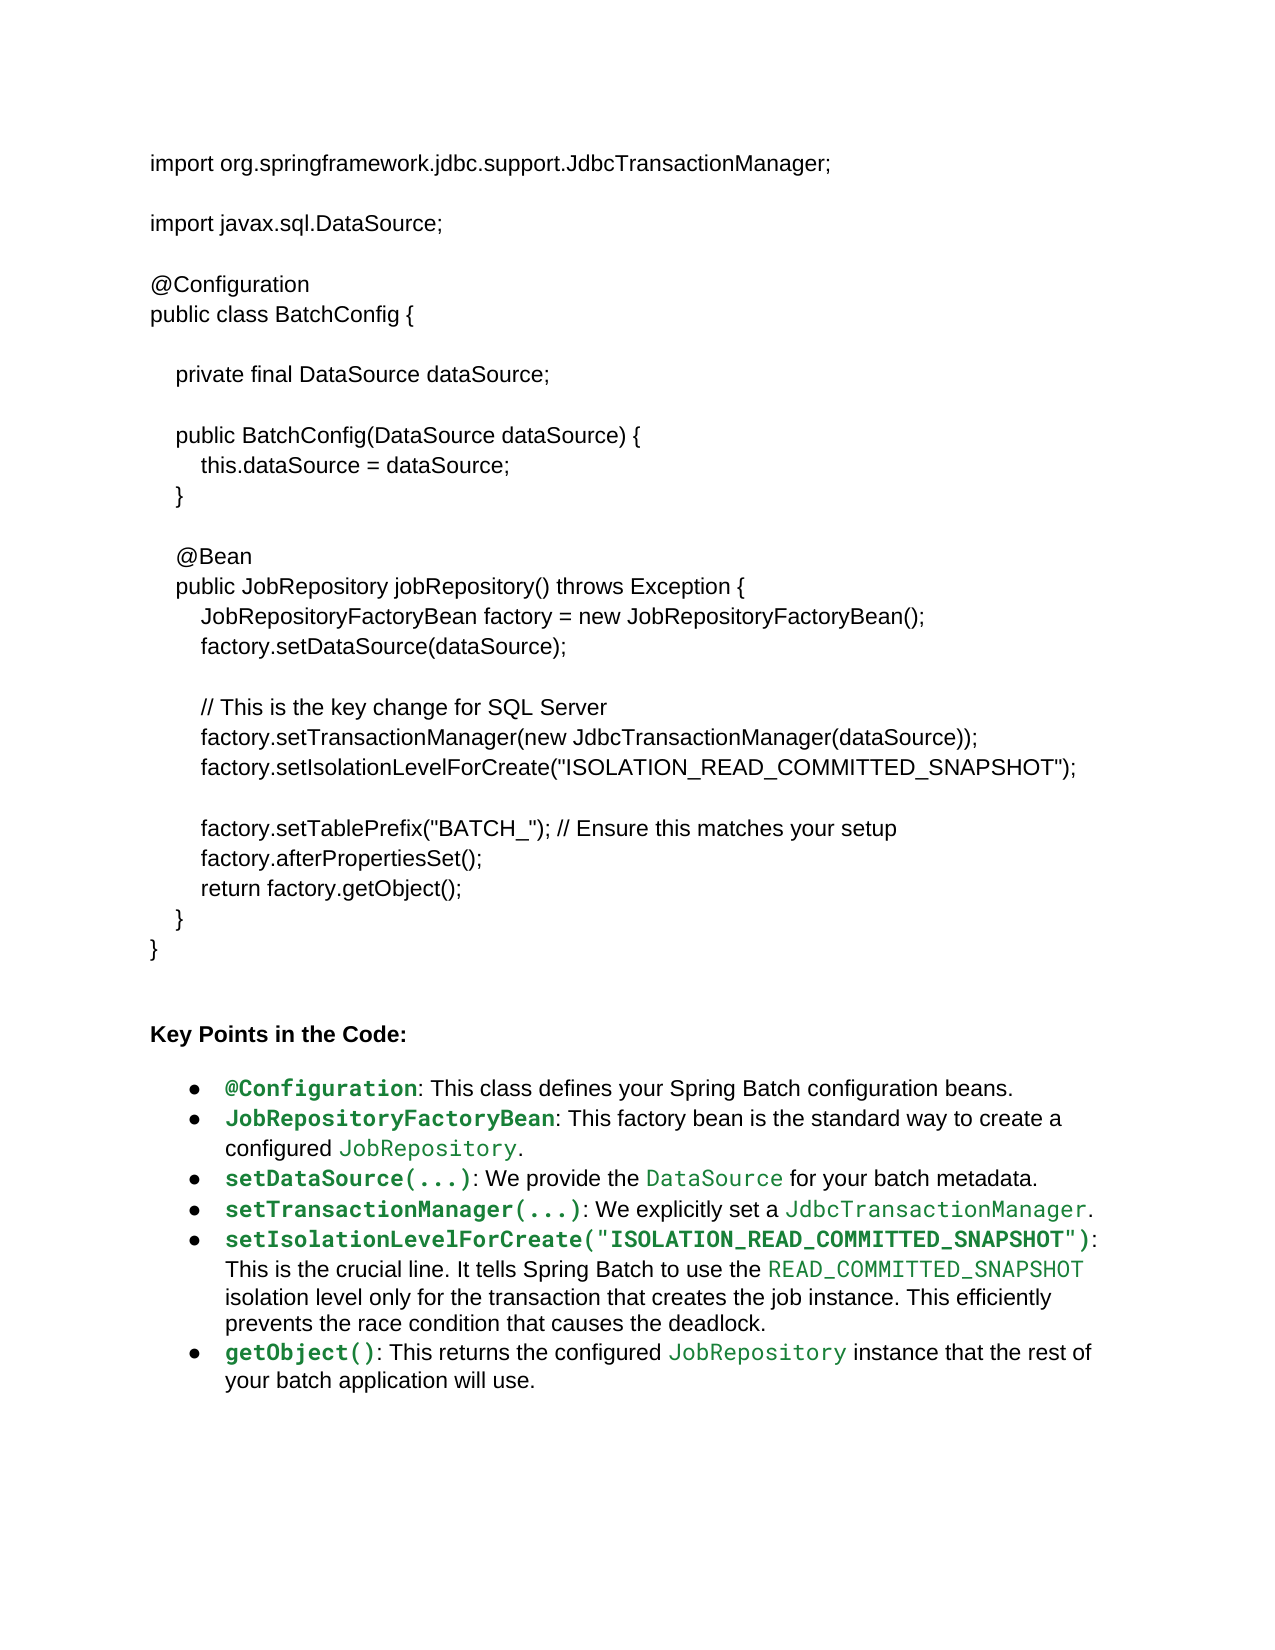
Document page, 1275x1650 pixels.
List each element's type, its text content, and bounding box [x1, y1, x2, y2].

list setDataSource(...): We provide the DataSource for your batch metadata. [187, 1163, 1125, 1193]
text import javax.sql.DataSource; [150, 210, 1125, 237]
text private final DataSource dataSource; [150, 361, 1125, 388]
text public class BatchConfig { [150, 301, 1125, 327]
text return factory.getObject(); [150, 875, 1125, 901]
list setTransactionManager(...): We explicitly set a JdbcTransactionManager. [187, 1193, 1125, 1223]
list JobRepositoryFactoryBean: This factory bean is the standard way to create a configured JobRepository. [187, 1102, 1125, 1163]
text @Bean [150, 543, 1125, 569]
text } [150, 482, 1125, 509]
text @Configuration [150, 271, 1125, 297]
text factory.setDataSource(dataSource); [150, 633, 1125, 660]
text factory.setTransactionManager(new JdbcTransactionManager(dataSource)); [150, 724, 1125, 750]
text // This is the key change for SQL Server [150, 694, 1125, 720]
text JobRepositoryFactoryBean factory = new JobRepositoryFactoryBean(); [150, 603, 1125, 629]
list setIsolationLevelForCreate("ISOLATION_READ_COMMITTED_SNAPSHOT"): This is the crucial line. It tells Spring Batch to use the READ_COMMITTED_SNAPSHOT isolation level only for the transaction that creates the job instance. This efficiently prevents the race condition that causes the deadlock. [187, 1223, 1125, 1336]
text Key Points in the Code: [150, 1021, 1125, 1047]
text factory.setIsolationLevelForCreate("ISOLATION_READ_COMMITTED_SNAPSHOT"); [150, 754, 1125, 781]
text public JobRepository jobRepository() throws Exception { [150, 573, 1125, 599]
text factory.afterPropertiesSet(); [150, 845, 1125, 871]
list getObject(): This returns the configured JobRepository instance that the rest of your batch application will use. [187, 1336, 1125, 1393]
list @Configuration: This class defines your Spring Batch configuration beans. [187, 1072, 1125, 1102]
text } [150, 935, 1125, 962]
text this.dataSource = dataSource; [150, 452, 1125, 478]
text public BatchConfig(DataSource dataSource) { [150, 422, 1125, 448]
text factory.setTablePrefix("BATCH_"); // Ensure this matches your setup [150, 814, 1125, 841]
text import org.springframework.jdbc.support.JdbcTransactionManager; [150, 150, 1125, 176]
text } [150, 905, 1125, 932]
